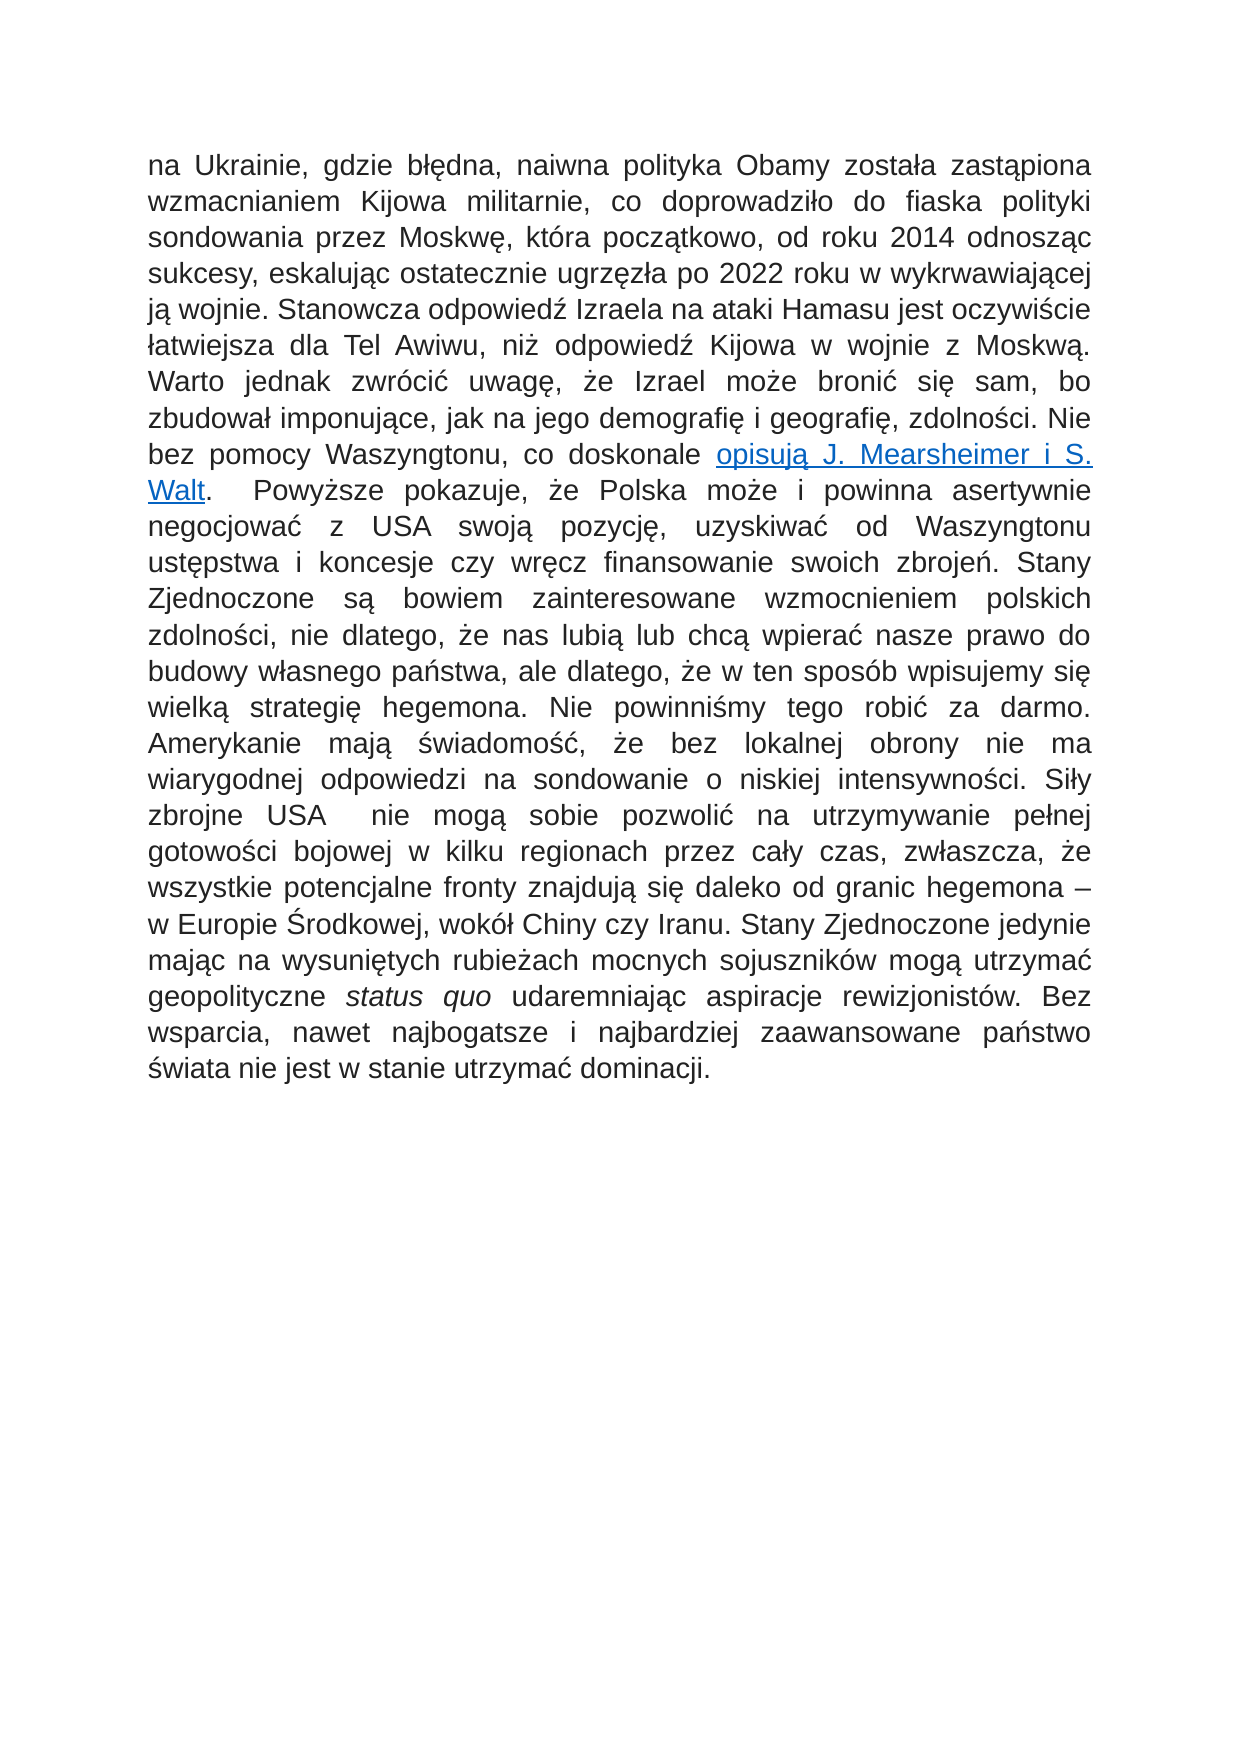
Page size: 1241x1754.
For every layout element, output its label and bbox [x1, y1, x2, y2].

text [148, 148, 1093, 1085]
